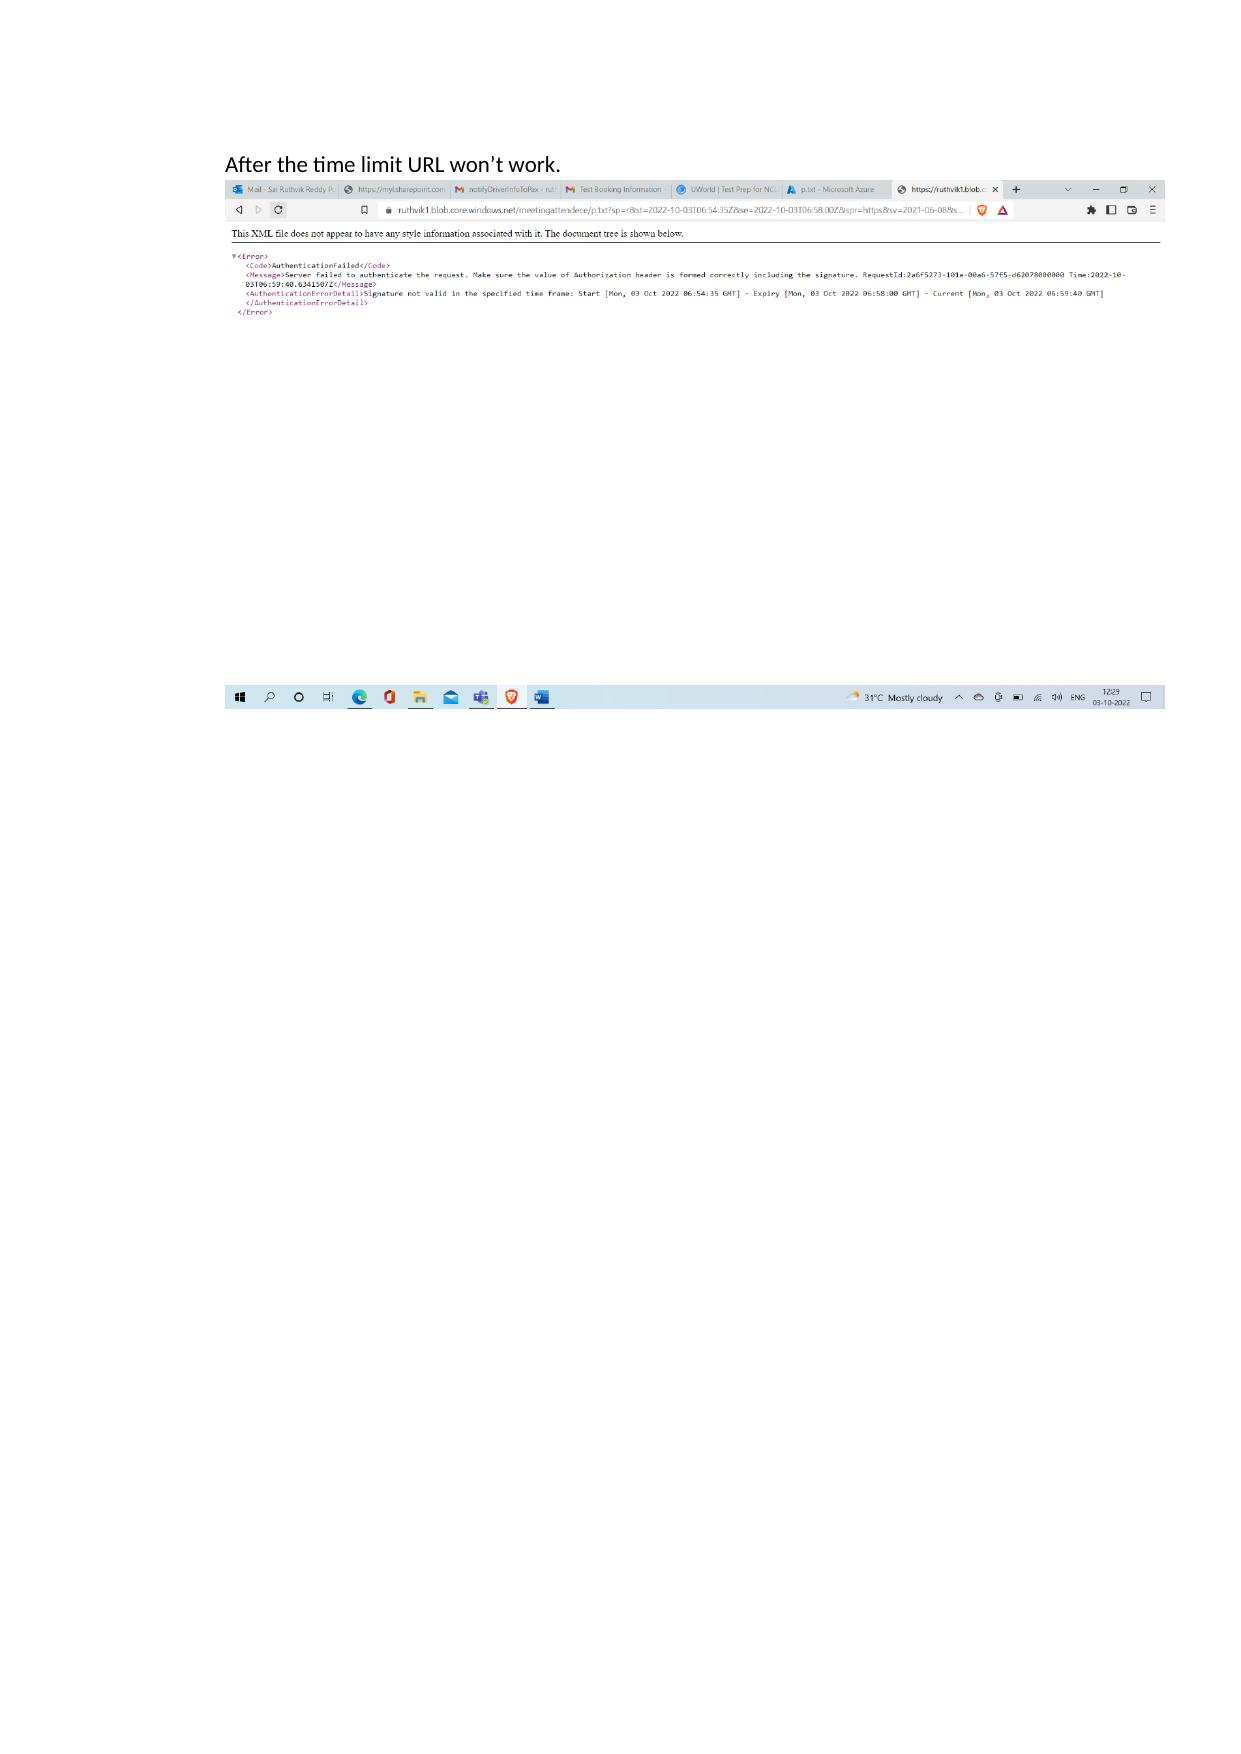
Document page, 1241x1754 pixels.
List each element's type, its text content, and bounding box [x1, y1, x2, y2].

list After the time limit URL won’t work. [225, 150, 1090, 178]
picture [225, 180, 1166, 709]
